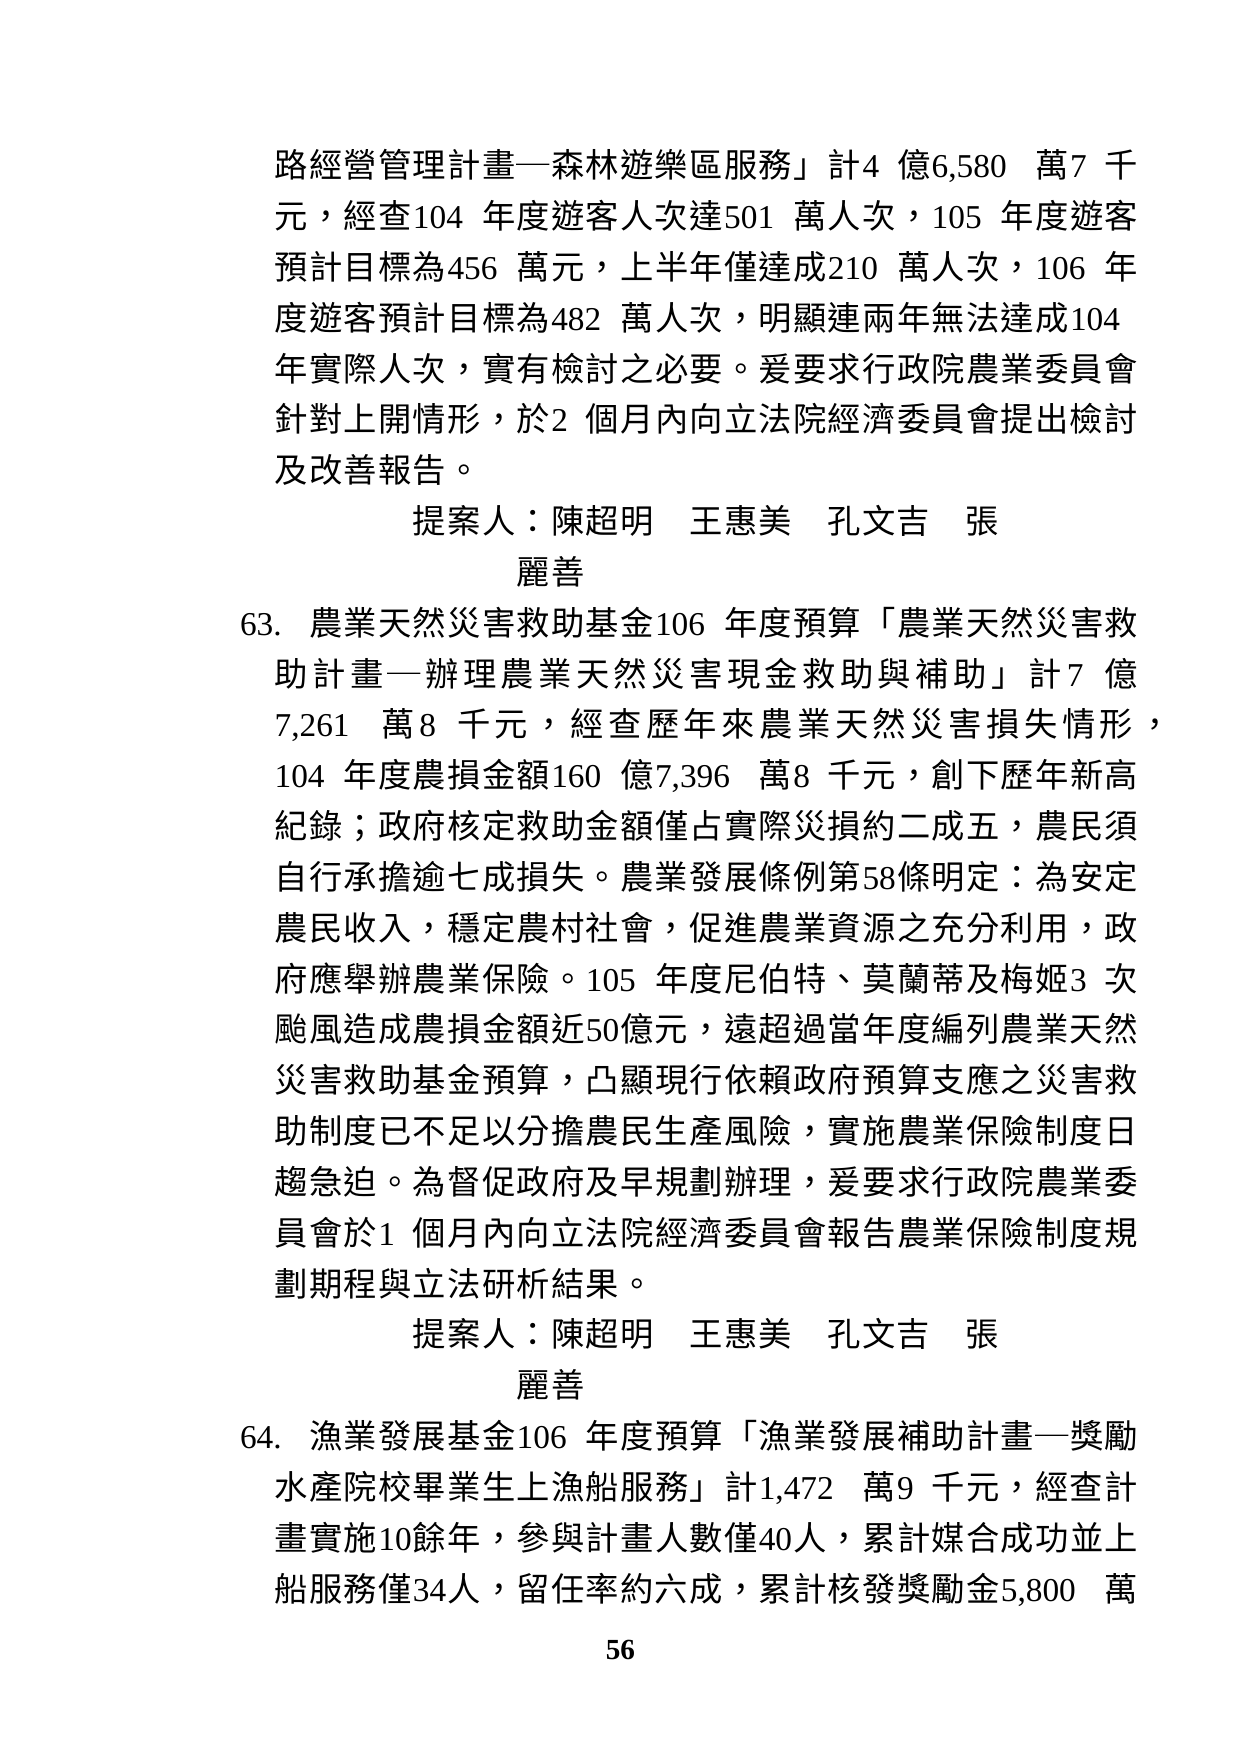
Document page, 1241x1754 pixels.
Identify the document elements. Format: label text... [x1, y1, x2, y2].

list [228, 138, 1139, 494]
text 提案人：陳超明 王惠美 孔文吉 張麗善 [379, 494, 1035, 595]
list 農業天然災害救助基金106年度預算「農業天然災害救助計畫─辦理農業天然災害現金救助與補助」計7億7,261萬8千元，經查歷年來農業天然災害損失情形，104年度農損金額160億7,396萬8千元，創下歷年新高紀錄；政府核定救助金額僅占實際災損約二成五，農民須自行承擔逾七成損失。農業發展條例第58條明定：為安定農民收入，穩定農村社會，促進農業資源之充分利用，政府應舉辦農業保險。105年度尼伯特、莫蘭蒂及梅姬3次颱風造成農損金額近50億元，遠超過當年度編列農業天然災害救助基金預算，凸顯現行依賴政府預算支應之災害救助制度已不足以分擔農民生產風險，實施農業保險制度日趨急迫。為督促政府及早規劃辦理，爰要求行政院農業委員會於1個月內向立法院經濟委員會報告農業保險制度規劃期程與立法研析結果。 [228, 595, 1139, 1307]
text 提案人：陳超明 王惠美 孔文吉 張麗善 [379, 1307, 1035, 1409]
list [228, 1409, 1139, 1612]
